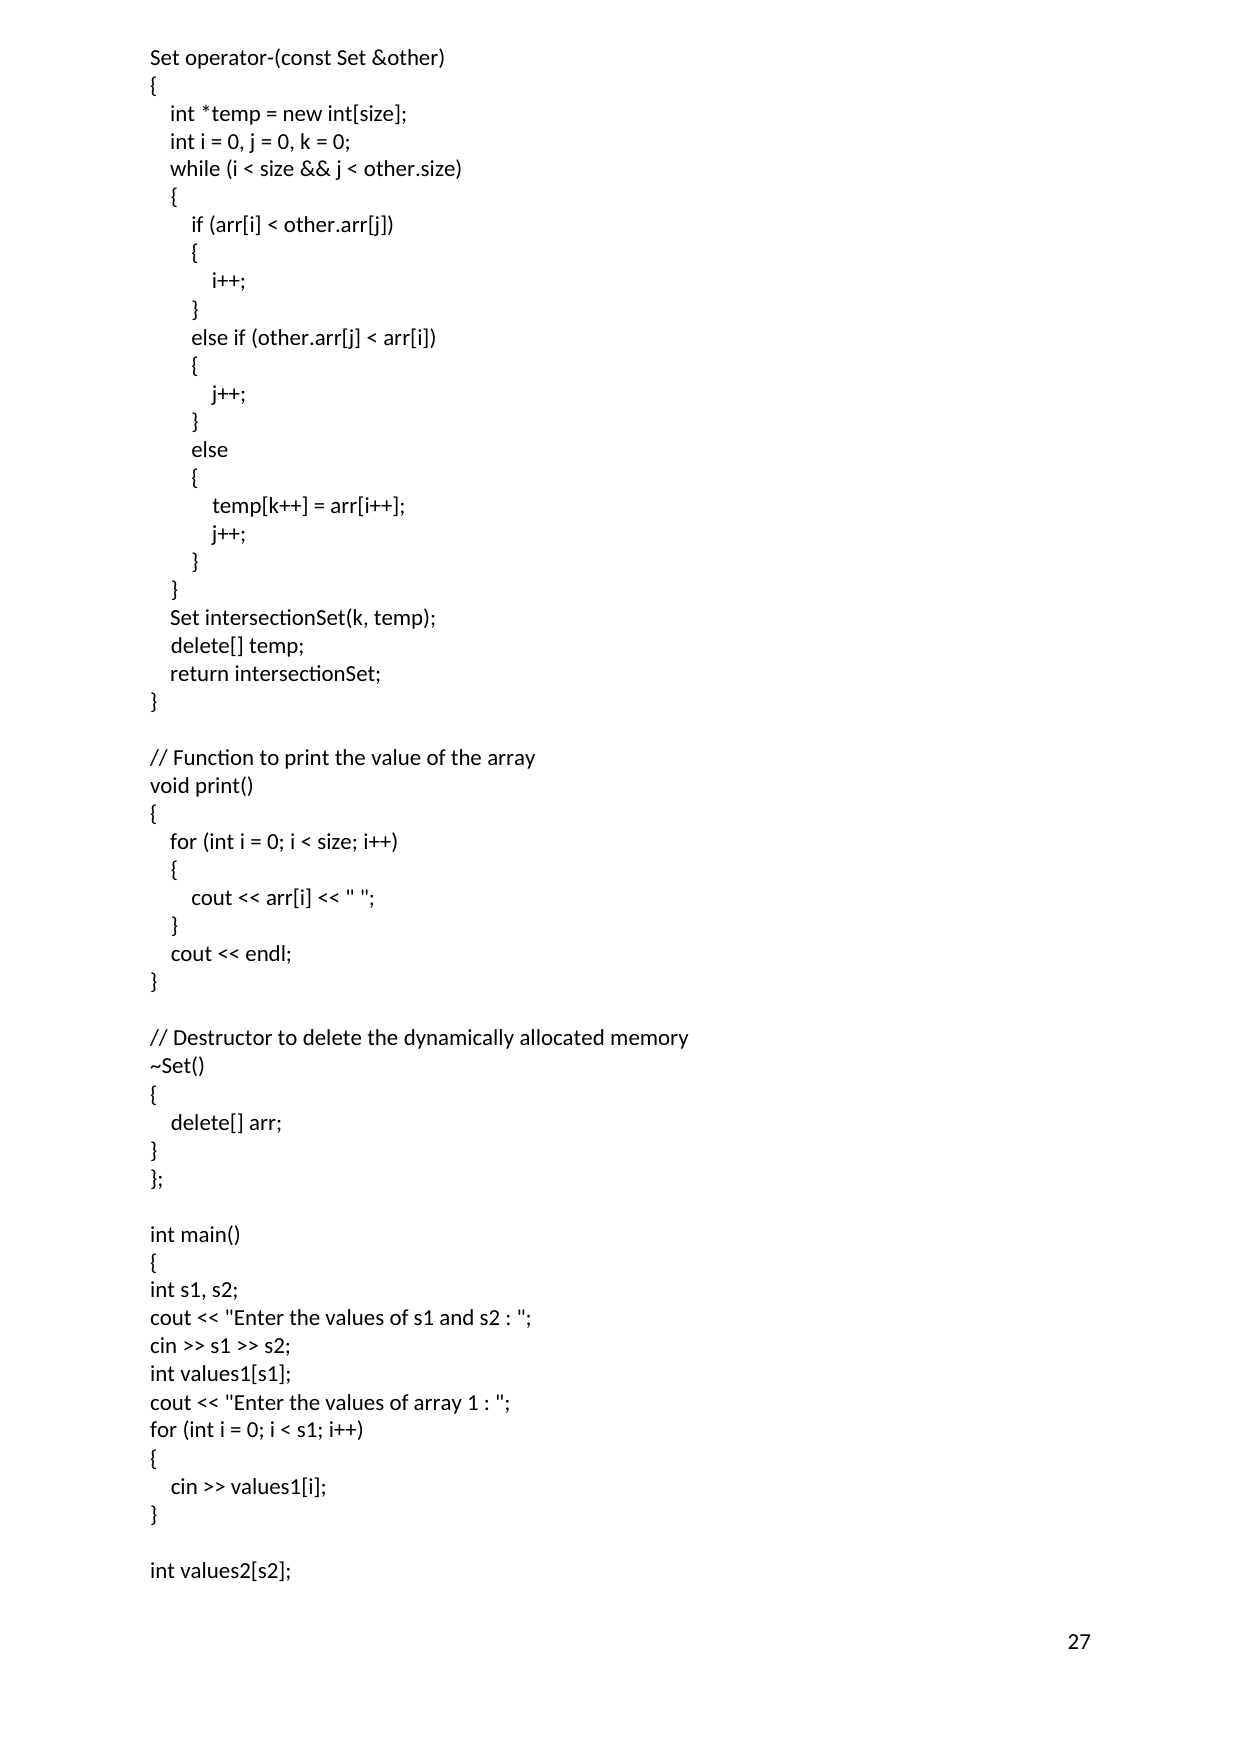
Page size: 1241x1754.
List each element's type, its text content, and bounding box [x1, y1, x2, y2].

text }; [150, 1164, 1103, 1192]
text { [191, 351, 1103, 379]
text for (int i = 0; i < size; i++) [170, 827, 1103, 855]
text } [191, 407, 1103, 435]
text } [150, 1500, 1103, 1528]
text } [150, 967, 1103, 996]
text } [150, 687, 1103, 715]
text cout << arr[i] << " "; [191, 883, 1103, 911]
text { [150, 799, 1103, 827]
text int values2[s2]; [150, 1556, 1103, 1584]
text while (i < size && j < other.size) [170, 155, 1103, 182]
text // Destructor to delete the dynamically allocated memory [150, 1023, 1103, 1052]
text else if (other.arr[j] < arr[i]) [191, 323, 1103, 351]
text Set operator-(const Set &other) [150, 43, 1103, 71]
text delete[] arr; [171, 1108, 1103, 1136]
text int *temp = new int[size]; int i = 0, j = 0, k = 0; [170, 99, 409, 155]
text Set intersectionSet(k, temp); delete[] temp; [170, 603, 438, 659]
text int s1, s2; [150, 1276, 1103, 1303]
text else [191, 435, 1103, 463]
text { [171, 182, 1103, 210]
text cout << "Enter the values of array 1 : "; for (int i = 0; i < s1; i++) [150, 1388, 513, 1444]
text j++; [212, 379, 1103, 407]
text { [150, 1248, 1103, 1276]
text { [171, 855, 1103, 883]
text } [171, 911, 1103, 939]
text int main() [150, 1220, 1103, 1248]
text } [191, 295, 1103, 323]
text if (arr[i] < other.arr[j]) [191, 211, 1103, 238]
text return intersectionSet; [170, 659, 1103, 687]
text } [171, 575, 1103, 603]
text cin >> values1[i]; [171, 1472, 1103, 1500]
text } [150, 1136, 1103, 1164]
text { [150, 1444, 1103, 1472]
text { [191, 463, 1103, 491]
text { [191, 238, 1103, 267]
text { [150, 71, 1103, 99]
text // Function to print the value of the array void print() [150, 743, 546, 799]
text temp[k++] = arr[i++]; j++; [212, 491, 407, 547]
text cout << endl; [171, 939, 1103, 967]
text { [150, 1080, 1103, 1108]
text int values1[s1]; [150, 1359, 1103, 1388]
text i++; [212, 267, 1103, 295]
text } [191, 547, 1103, 575]
text cout << "Enter the values of s1 and s2 : "; cin >> s1 >> s2; [150, 1303, 534, 1359]
text ~Set() [150, 1052, 1103, 1080]
